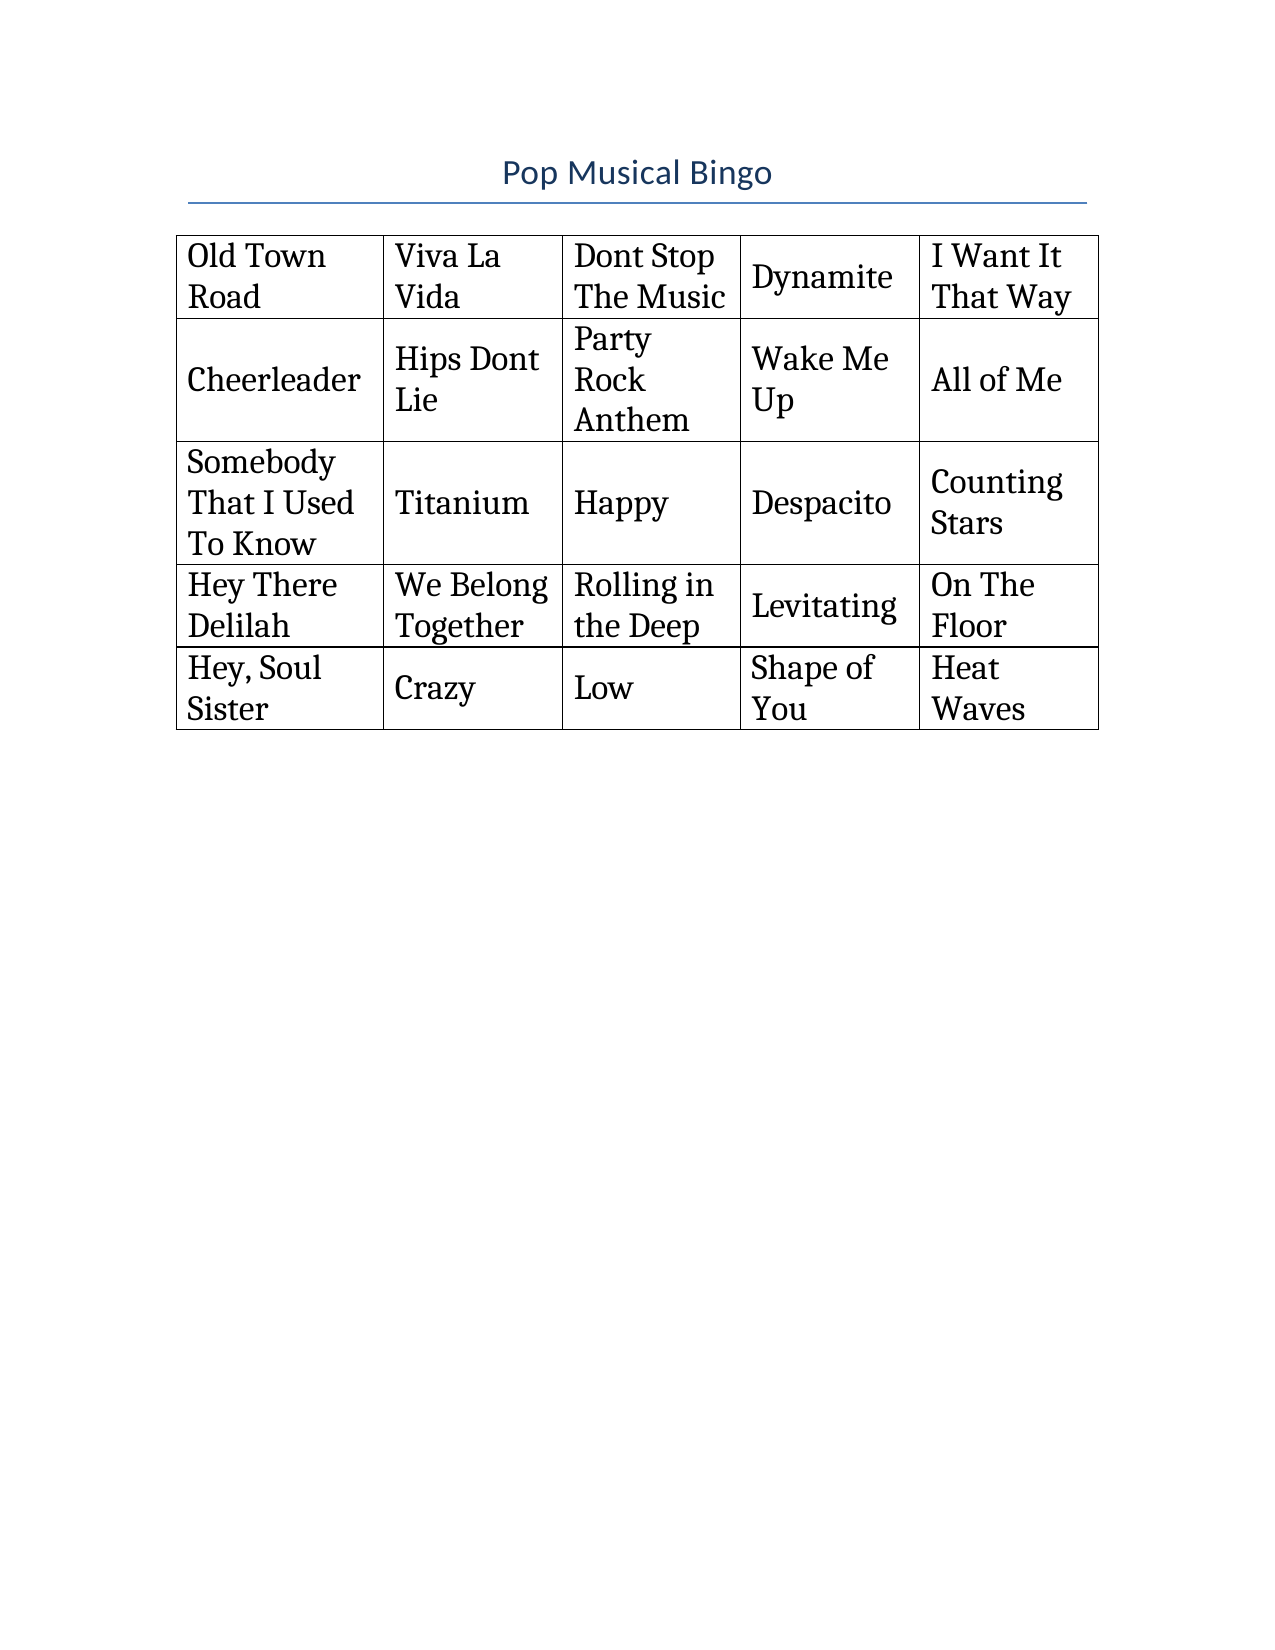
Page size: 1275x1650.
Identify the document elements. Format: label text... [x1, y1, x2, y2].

table_cell Rolling in the Deep [563, 565, 740, 646]
table_cell Hips Dont Lie [384, 319, 562, 441]
table_cell Wake Me Up [741, 319, 919, 441]
table_cell Levitating [741, 565, 919, 646]
table_cell Party Rock Anthem [563, 319, 740, 441]
table_header Viva La Vida [384, 236, 562, 317]
table_cell Crazy [384, 648, 562, 729]
table_cell Heat Waves [920, 648, 1098, 729]
table_cell Titanium [384, 442, 562, 564]
table_header Dont Stop The Music [563, 236, 740, 317]
table_cell Low [563, 648, 740, 729]
table_cell Somebody That I Used To Know [177, 442, 383, 564]
table_cell Happy [563, 442, 740, 564]
table_cell Cheerleader [177, 319, 383, 441]
table_header Dynamite [741, 236, 919, 317]
title Pop Musical Bingo [187, 150, 1087, 204]
table_header Old Town Road [177, 236, 383, 317]
table_cell Counting Stars [920, 442, 1098, 564]
table_cell Hey There Delilah [177, 565, 383, 646]
table_cell Hey, Soul Sister [177, 648, 383, 729]
table_header I Want It That Way [920, 236, 1098, 317]
table_cell Despacito [741, 442, 919, 564]
table_cell On The Floor [920, 565, 1098, 646]
table_cell We Belong Together [384, 565, 562, 646]
table_cell All of Me [920, 319, 1098, 441]
table_cell Shape of You [741, 648, 919, 729]
